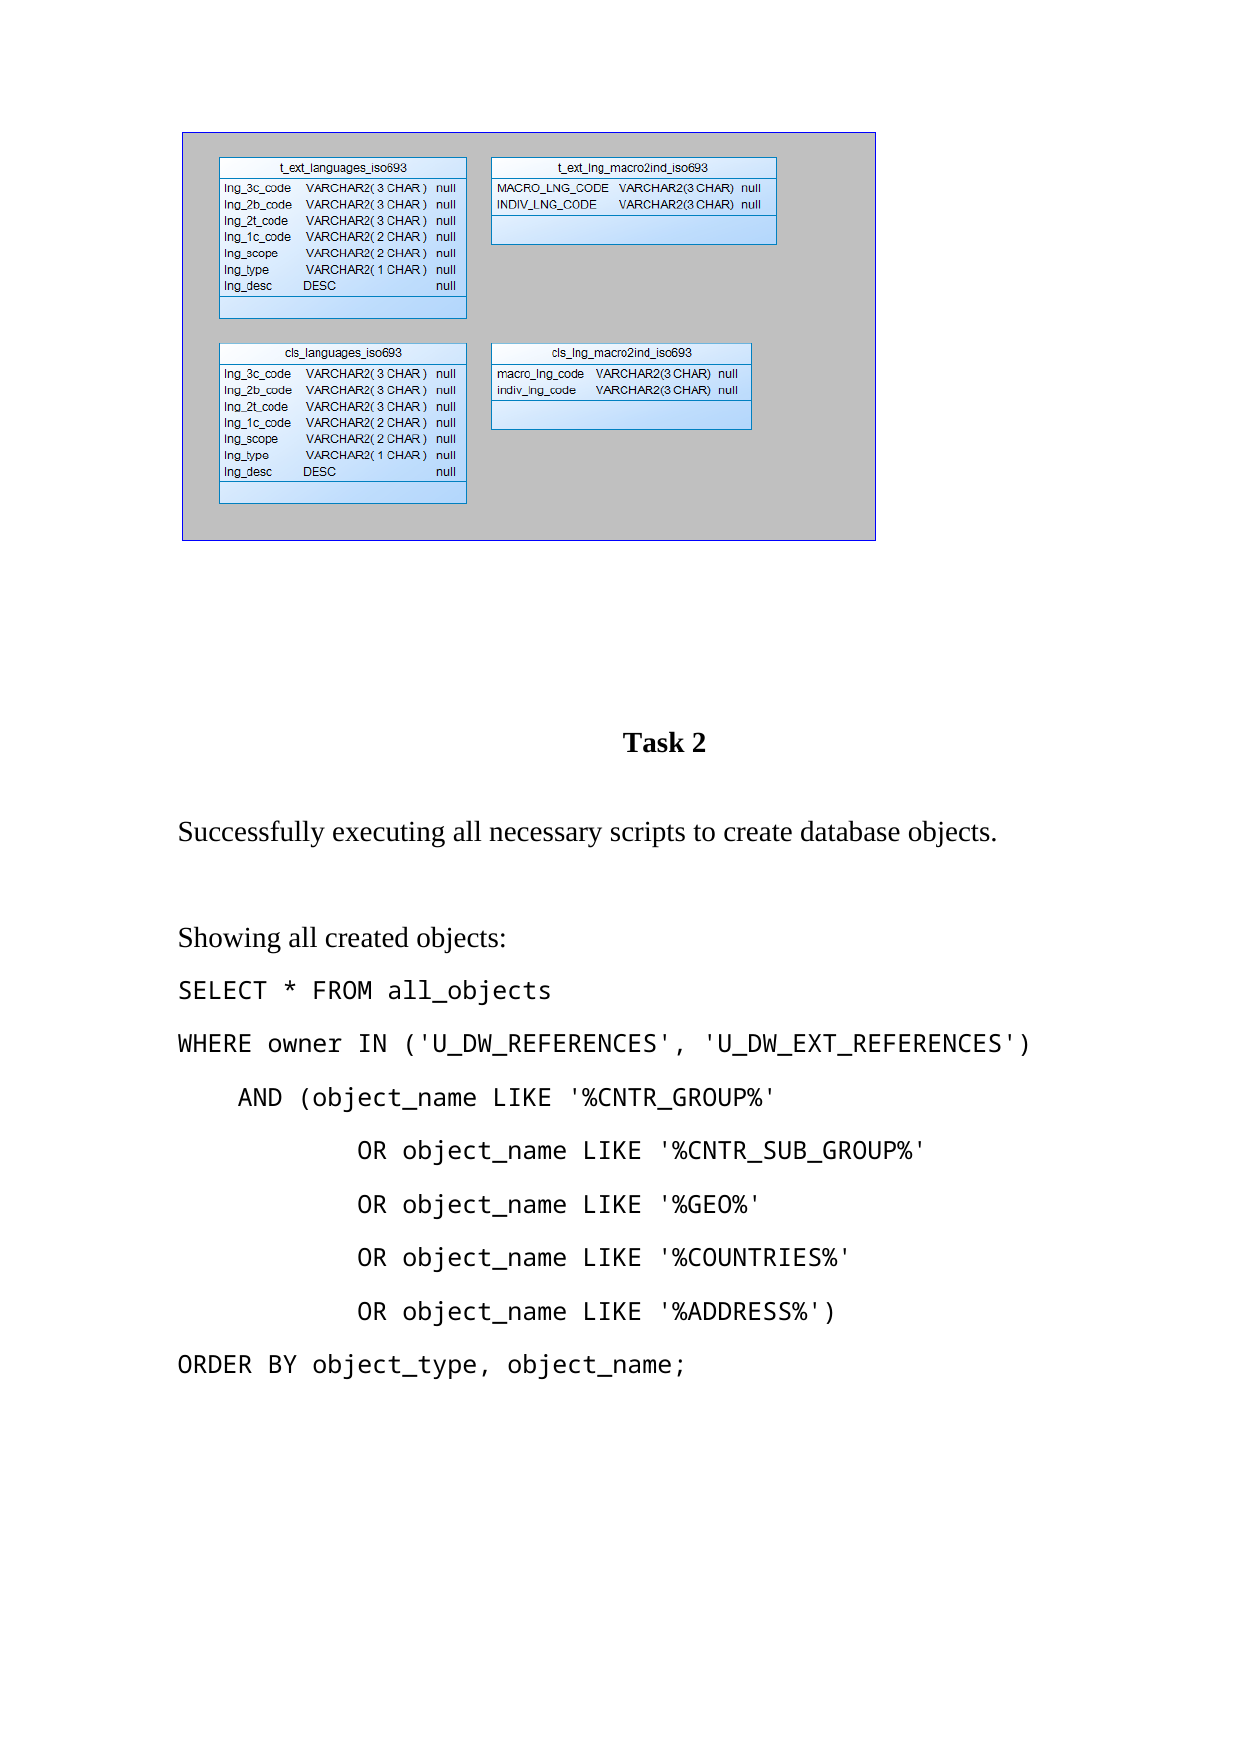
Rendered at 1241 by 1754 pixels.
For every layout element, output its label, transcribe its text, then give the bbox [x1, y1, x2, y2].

text AND (object_name LIKE '%CNTR_GROUP%' [177, 1079, 1152, 1113]
text OR object_name LIKE '%CNTR_SUB_GROUP%' [177, 1133, 1152, 1167]
text ORDER BY object_type, object_name; [177, 1347, 1152, 1381]
text Successfully executing all necessary scripts to create database objects. [177, 814, 1152, 848]
text SELECT * FROM all_objects [177, 972, 1152, 1007]
text OR object_name LIKE '%ADDRESS%') [177, 1293, 1152, 1327]
list Task 2 [177, 725, 1152, 759]
text Showing all created objects: [177, 920, 1152, 953]
text OR object_name LIKE '%GEO%' [177, 1186, 1152, 1220]
text OR object_name LIKE '%COUNTRIES%' [177, 1240, 1152, 1274]
picture [177, 118, 883, 547]
text WHERE owner IN ('U_DW_REFERENCES', 'U_DW_EXT_REFERENCES') [177, 1026, 1152, 1060]
